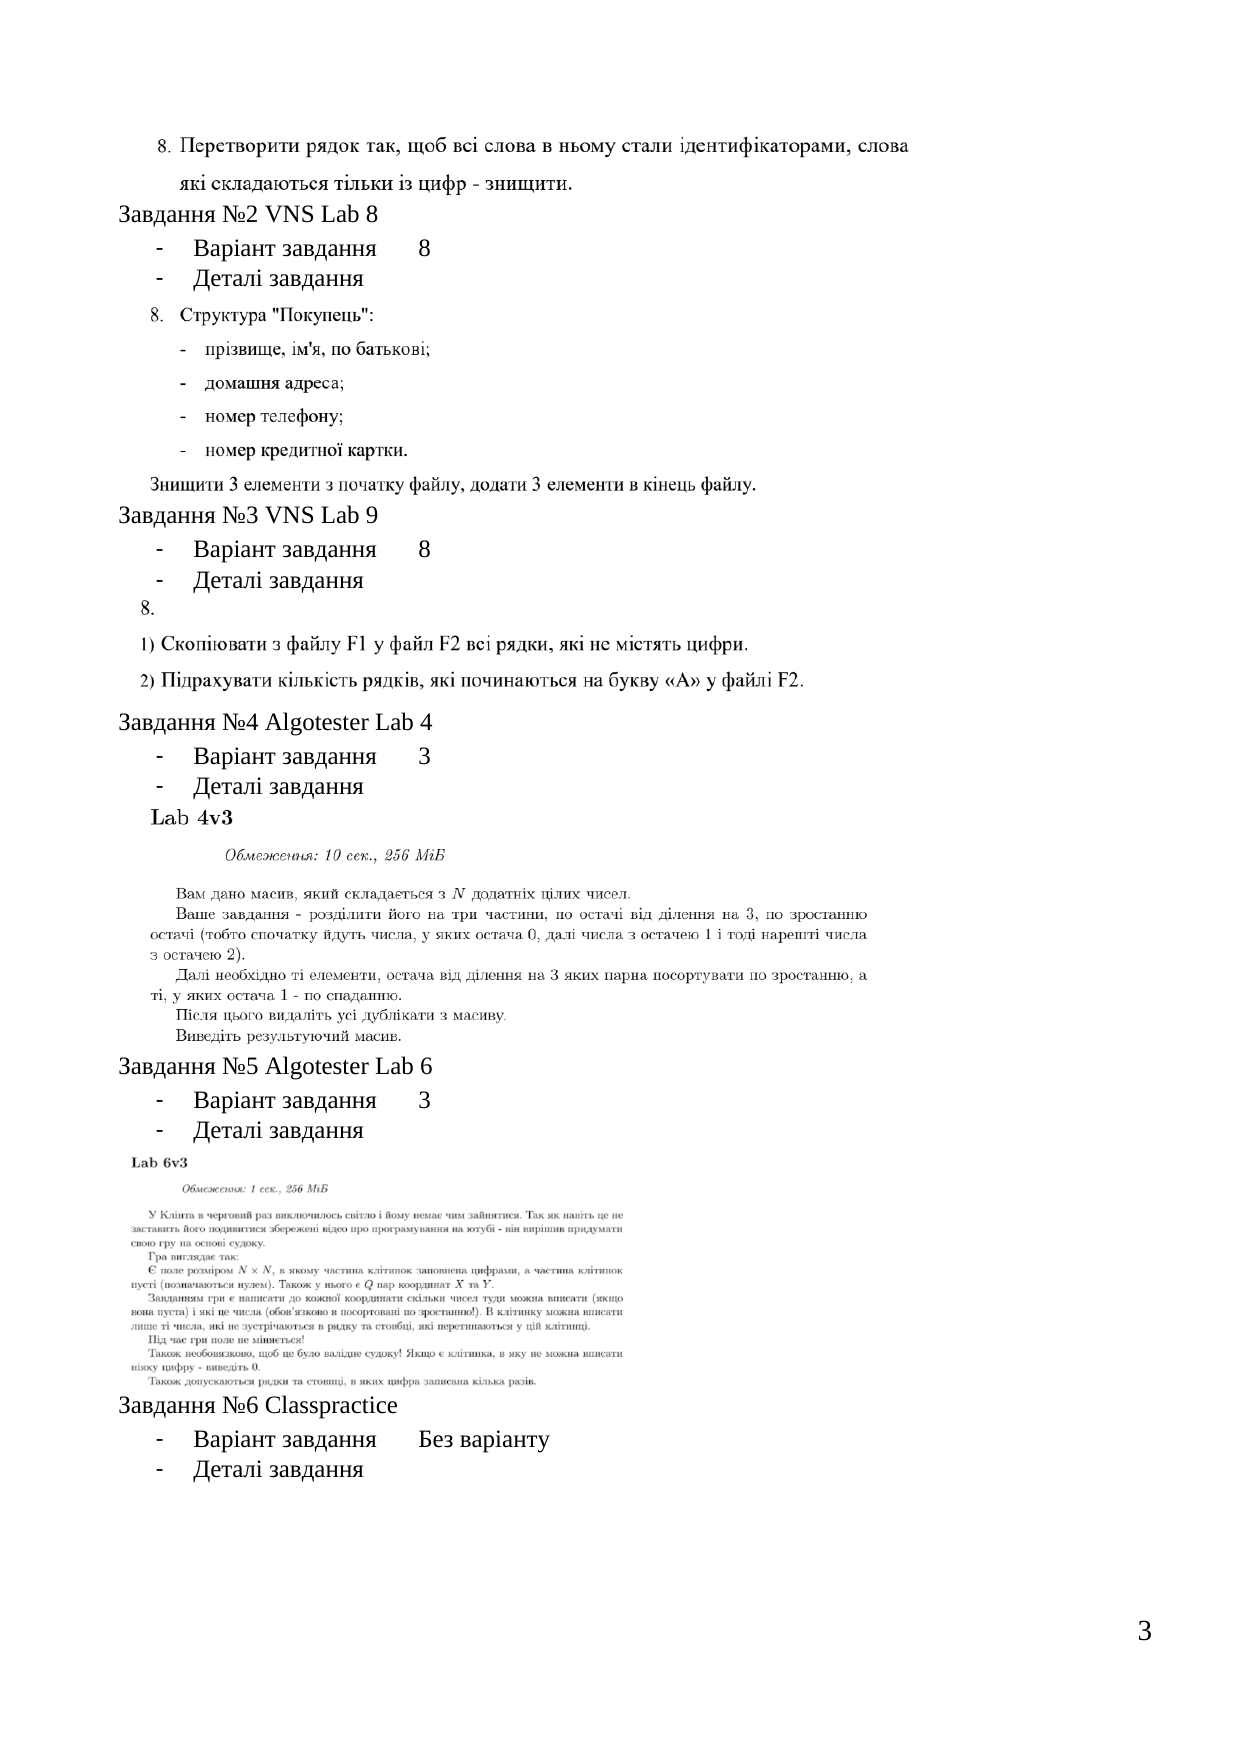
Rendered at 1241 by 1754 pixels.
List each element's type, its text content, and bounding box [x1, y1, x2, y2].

list Деталі завдання [156, 1453, 1152, 1484]
list Деталі завдання [156, 262, 1152, 293]
list Деталі завдання [156, 770, 1152, 801]
list Варіант завдання 3 [156, 1084, 1152, 1115]
picture [118, 1145, 651, 1390]
text Завдання №5 Algotester Lab 6 [118, 1051, 1152, 1080]
list Варіант завдання 8 [156, 232, 1152, 262]
list Варіант завдання 3 [156, 740, 1152, 770]
list Варіант завдання Без варіанту [156, 1423, 1152, 1453]
text Завдання №4 Algotester Lab 4 [118, 707, 1152, 736]
picture [118, 293, 809, 501]
list Варіант завдання 8 [156, 533, 1152, 564]
text Завдання №2 VNS Lab 8 [118, 199, 1152, 228]
picture [118, 801, 914, 1052]
list Деталі завдання [156, 564, 1152, 594]
picture [118, 118, 945, 199]
text Завдання №6 Classpractice [118, 1390, 1152, 1419]
picture [118, 594, 835, 703]
list Деталі завдання [156, 1115, 1152, 1145]
text Завдання №3 VNS Lab 9 [118, 500, 1152, 529]
